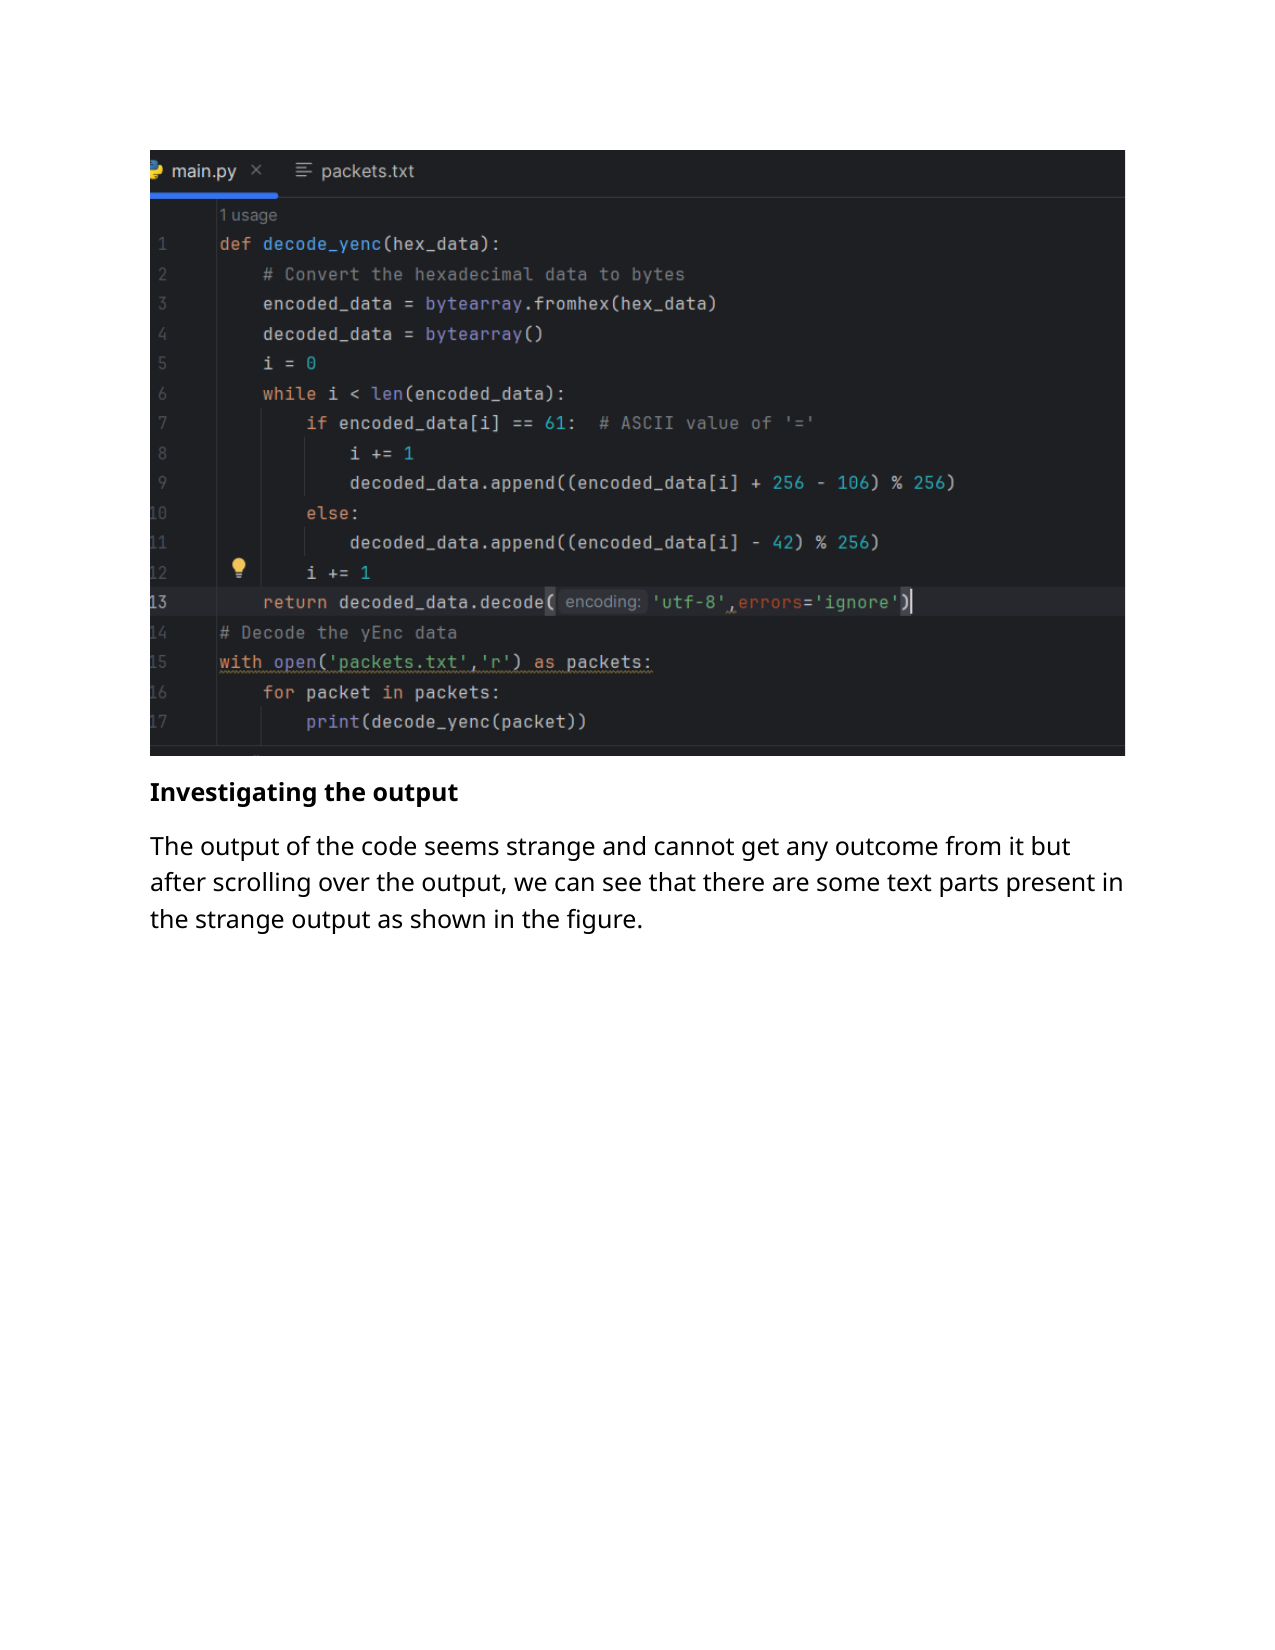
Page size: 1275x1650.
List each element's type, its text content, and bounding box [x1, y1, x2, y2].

text The output of the code seems strange and cannot get any outcome from it but after scrolling over the output, we can see that there are some text parts present in the strange output as shown in the figure. [150, 828, 1125, 936]
picture [150, 150, 1125, 756]
text Investigating the output [150, 775, 1125, 809]
